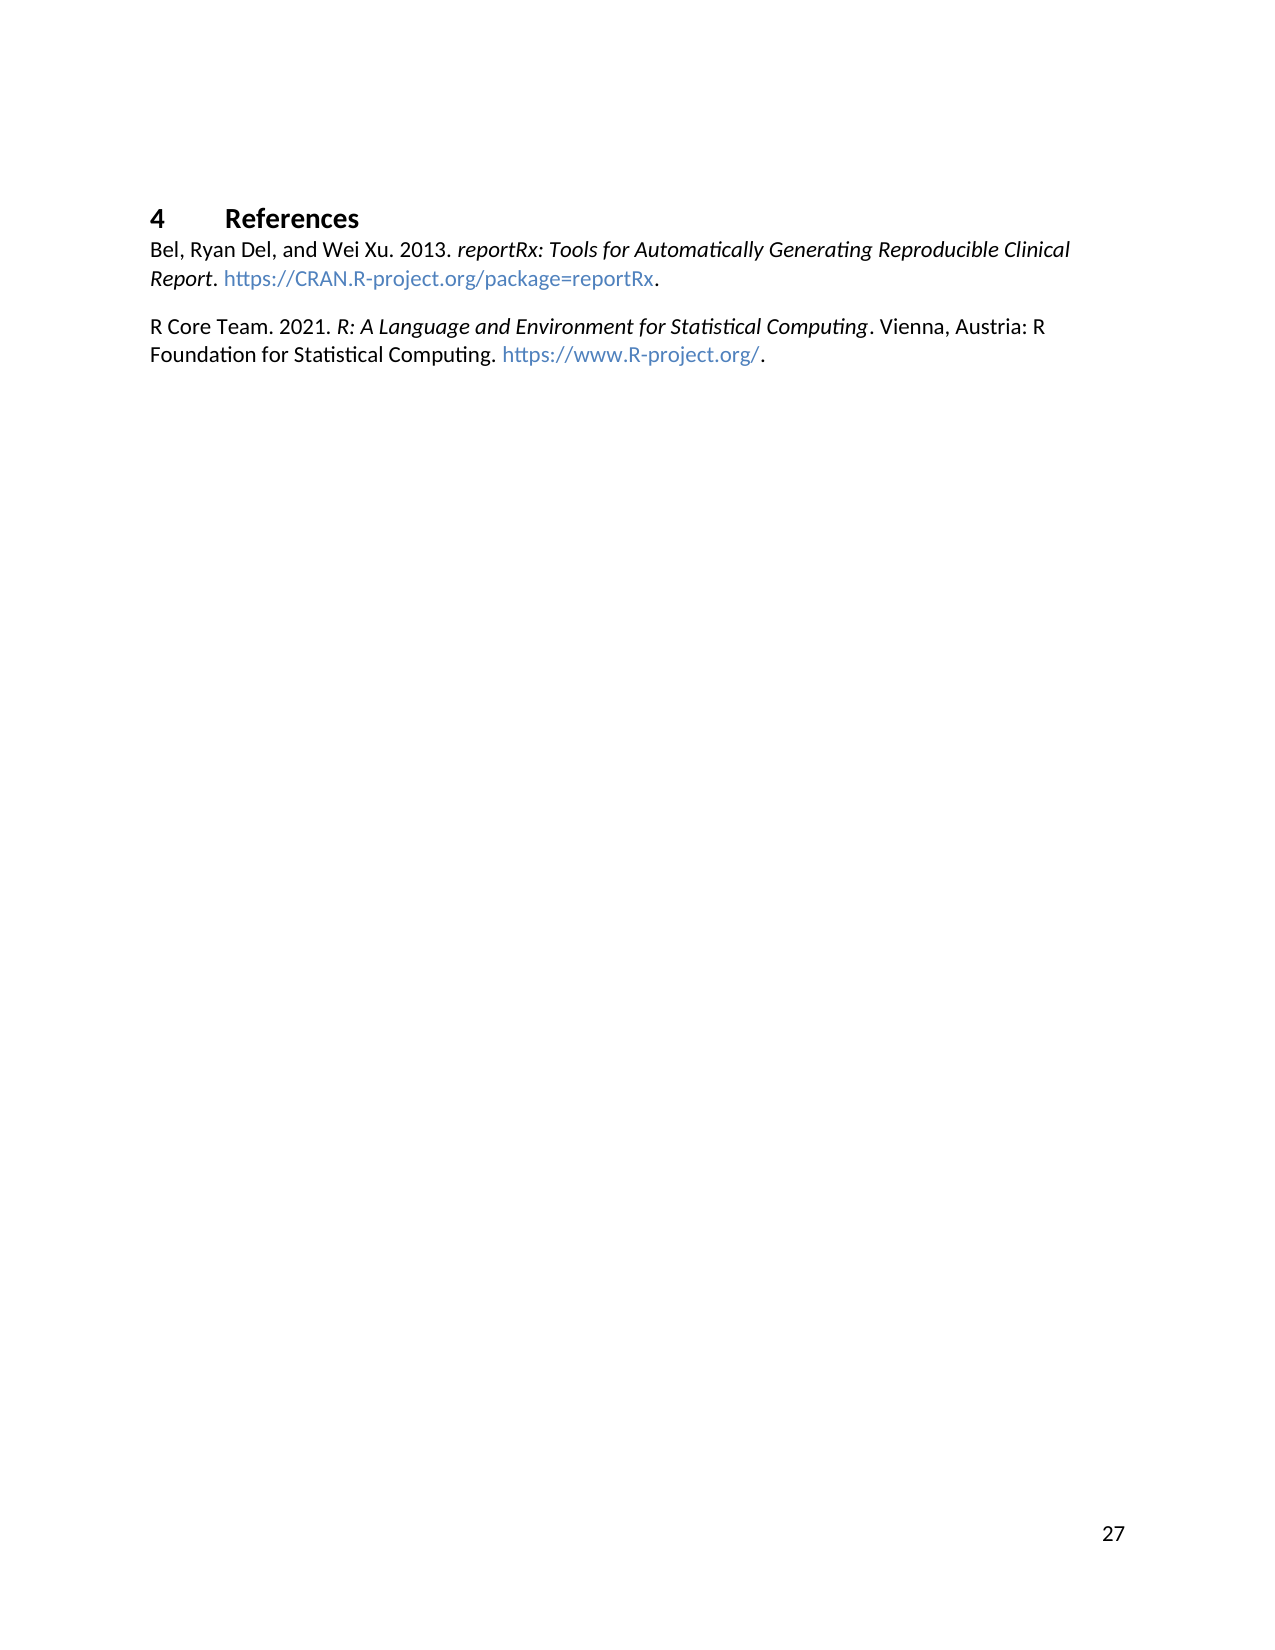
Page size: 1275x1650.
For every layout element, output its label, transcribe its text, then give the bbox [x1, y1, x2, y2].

text R Core Team. 2021. R: A Language and Environment for Statistical Computing. Vienna, Austria: R Foundation for Statistical Computing. https://www.R-project.org/. [150, 312, 1125, 368]
subtitle 4 References [150, 200, 1125, 236]
text Bel, Ryan Del, and Wei Xu. 2013. reportRx: Tools for Automatically Generating Reproducible Clinical Report. https://CRAN.R-project.org/package=reportRx. [150, 236, 1125, 292]
